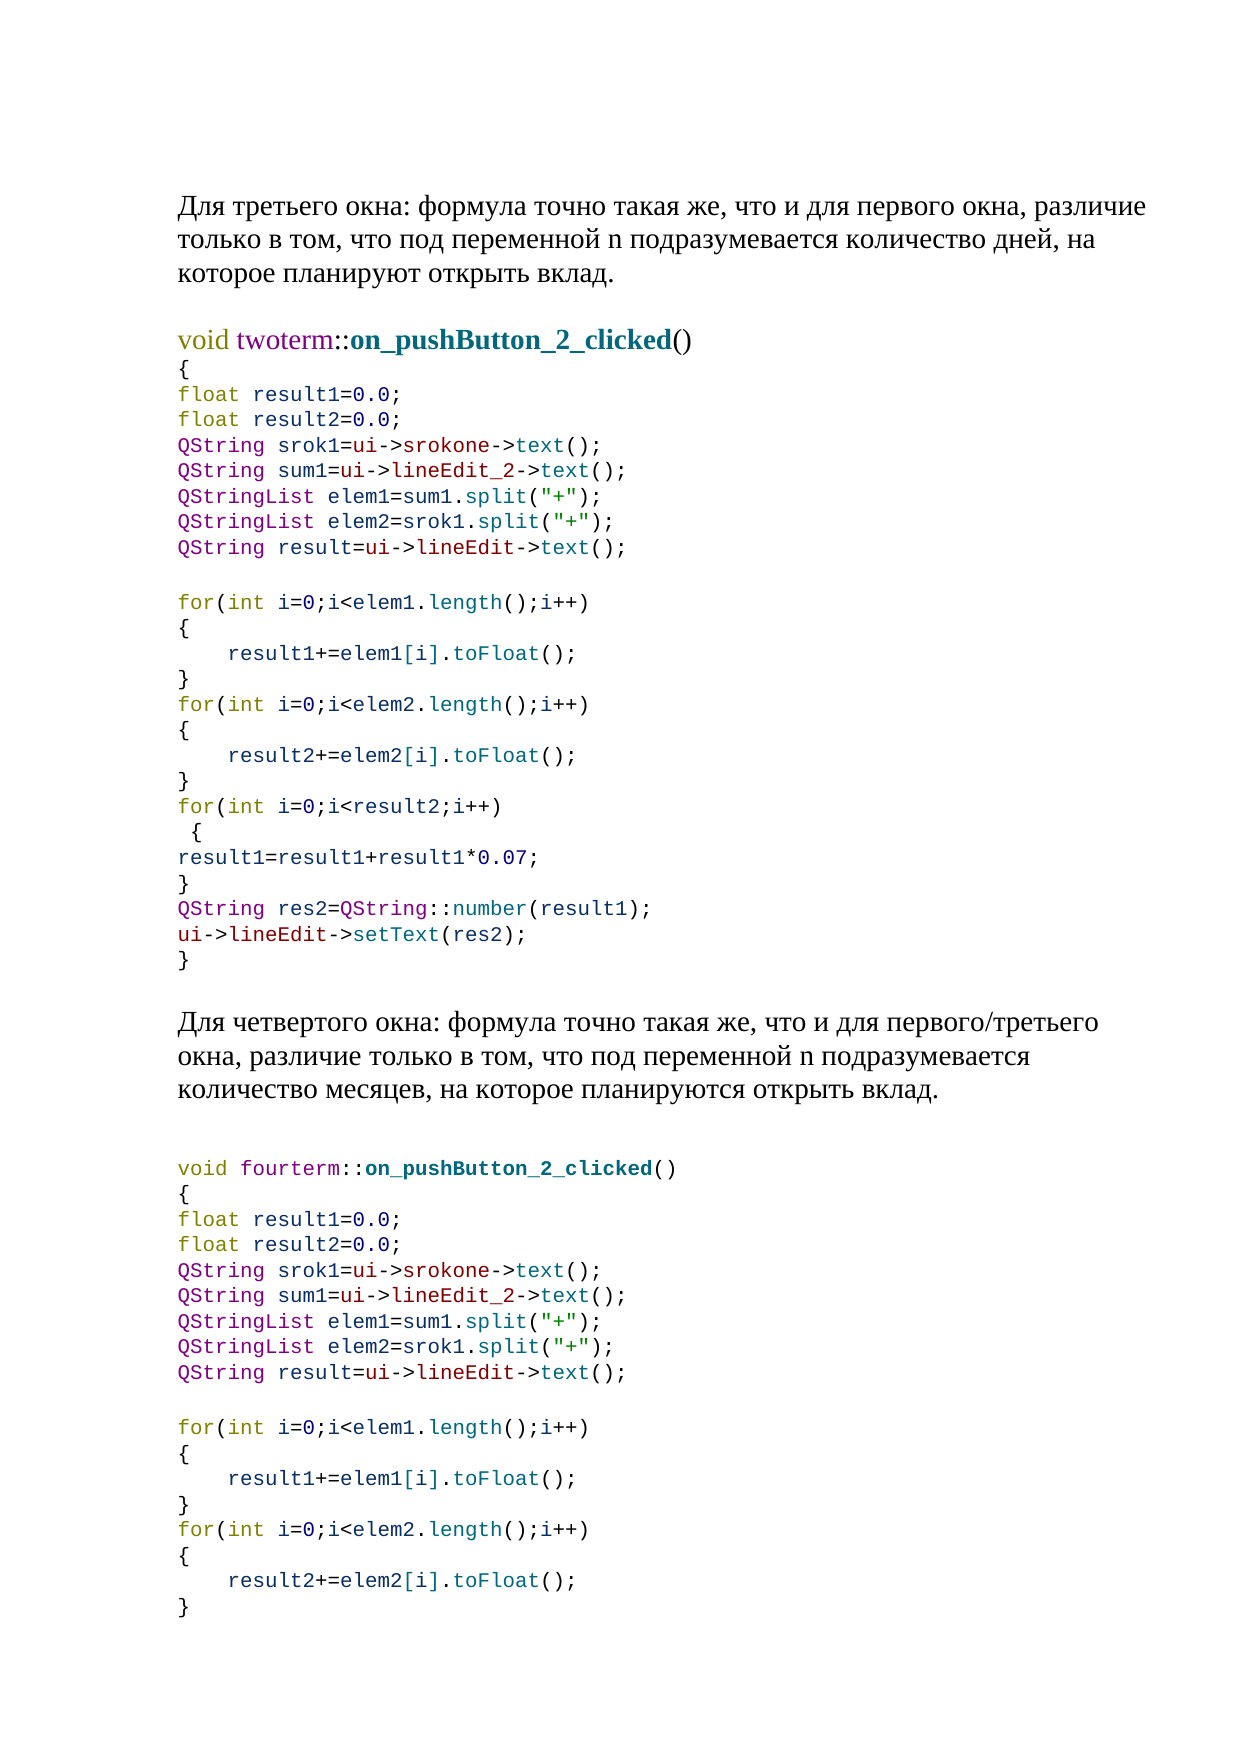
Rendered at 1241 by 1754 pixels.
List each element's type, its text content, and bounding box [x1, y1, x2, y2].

text for(int i=0;i<elem1.length();i++) [177, 592, 1152, 615]
text } [177, 668, 1152, 692]
text for(int i=0;i<elem1.length();i++) [177, 1417, 1152, 1441]
text QStringList elem1=sum1.split("+"); [177, 1311, 1152, 1334]
text { [177, 1183, 1152, 1207]
text } [177, 770, 1152, 794]
text float result1=0.0; [177, 1209, 1152, 1232]
text { [177, 1442, 1152, 1466]
text QStringList elem2=srok1.split("+"); [177, 511, 1152, 535]
text { [177, 358, 1152, 382]
text } [177, 1596, 1152, 1619]
text result1+=elem1[i].toFloat(); [177, 1468, 1152, 1492]
text ui->lineEdit->setText(res2); [177, 923, 1152, 947]
text float result2=0.0; [177, 1234, 1152, 1258]
text { [177, 719, 1152, 743]
text QStringList elem1=sum1.split("+"); [177, 486, 1152, 509]
text result2+=elem2[i].toFloat(); [177, 1570, 1152, 1594]
text QString result=ui->lineEdit->text(); [177, 1362, 1152, 1386]
text Для третьего окна: формула точно такая же, что и для первого окна, различие только в том, что под переменной n подразумевается количество дней, на которое планируют открыть вклад. [177, 188, 1152, 288]
text QString result=ui->lineEdit->text(); [177, 537, 1152, 560]
text } [177, 949, 1152, 973]
text result1=result1+result1*0.07; [177, 847, 1152, 871]
text { [177, 617, 1152, 641]
text { [177, 1544, 1152, 1568]
text void twoterm::on_pushButton_2_clicked() [177, 322, 1152, 356]
text result2+=elem2[i].toFloat(); [177, 745, 1152, 768]
text QString srok1=ui->srokone->text(); [177, 435, 1152, 458]
text float result1=0.0; [177, 384, 1152, 407]
text QString res2=QString::number(result1); [177, 898, 1152, 922]
text for(int i=0;i<result2;i++) [177, 796, 1152, 819]
text } [177, 1493, 1152, 1517]
text Для четвертого окна: формула точно такая же, что и для первого/третьего окна, различие только в том, что под переменной n подразумевается количество месяцев, на которое планируются открыть вклад. [177, 1004, 1152, 1105]
text QString sum1=ui->lineEdit_2->text(); [177, 460, 1152, 484]
text QString sum1=ui->lineEdit_2->text(); [177, 1285, 1152, 1309]
text { [177, 821, 1152, 845]
text QStringList elem2=srok1.split("+"); [177, 1336, 1152, 1360]
text void fourterm::on_pushButton_2_clicked() [177, 1158, 1152, 1181]
text for(int i=0;i<elem2.length();i++) [177, 1519, 1152, 1543]
text QString srok1=ui->srokone->text(); [177, 1260, 1152, 1283]
text result1+=elem1[i].toFloat(); [177, 643, 1152, 666]
text for(int i=0;i<elem2.length();i++) [177, 694, 1152, 717]
text float result2=0.0; [177, 409, 1152, 433]
text } [177, 872, 1152, 896]
